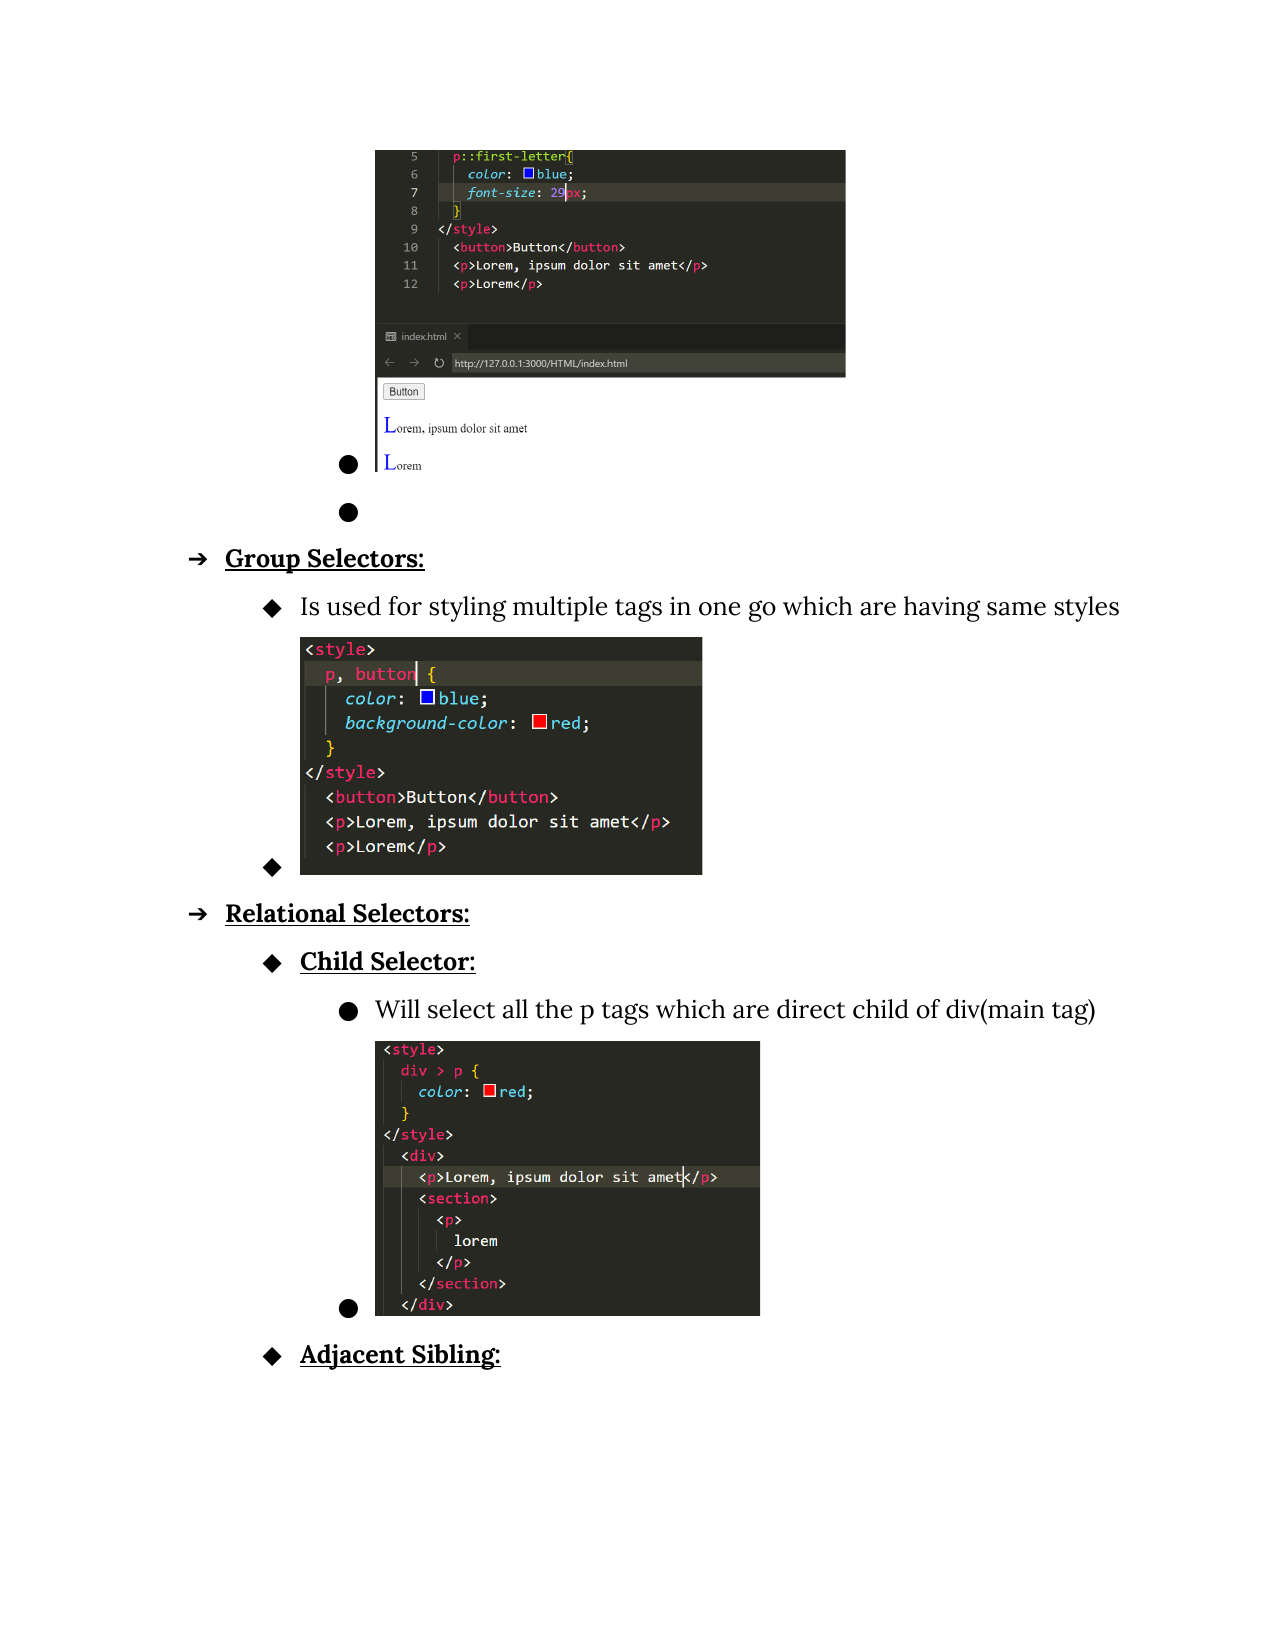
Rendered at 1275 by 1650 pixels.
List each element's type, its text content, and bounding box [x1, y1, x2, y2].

picture [375, 150, 846, 472]
list Child Selector: [262, 945, 1125, 977]
list Group Selectors: [187, 542, 1125, 574]
list Will select all the p tags which are direct child of div(main tag) [337, 993, 1125, 1025]
list Relational Selectors: [187, 897, 1125, 929]
list Adjacent Sibling: [262, 1338, 1125, 1371]
list Is used for styling multiple tags in one go which are having same styles [262, 590, 1125, 622]
picture [375, 1041, 761, 1316]
picture [300, 637, 703, 875]
